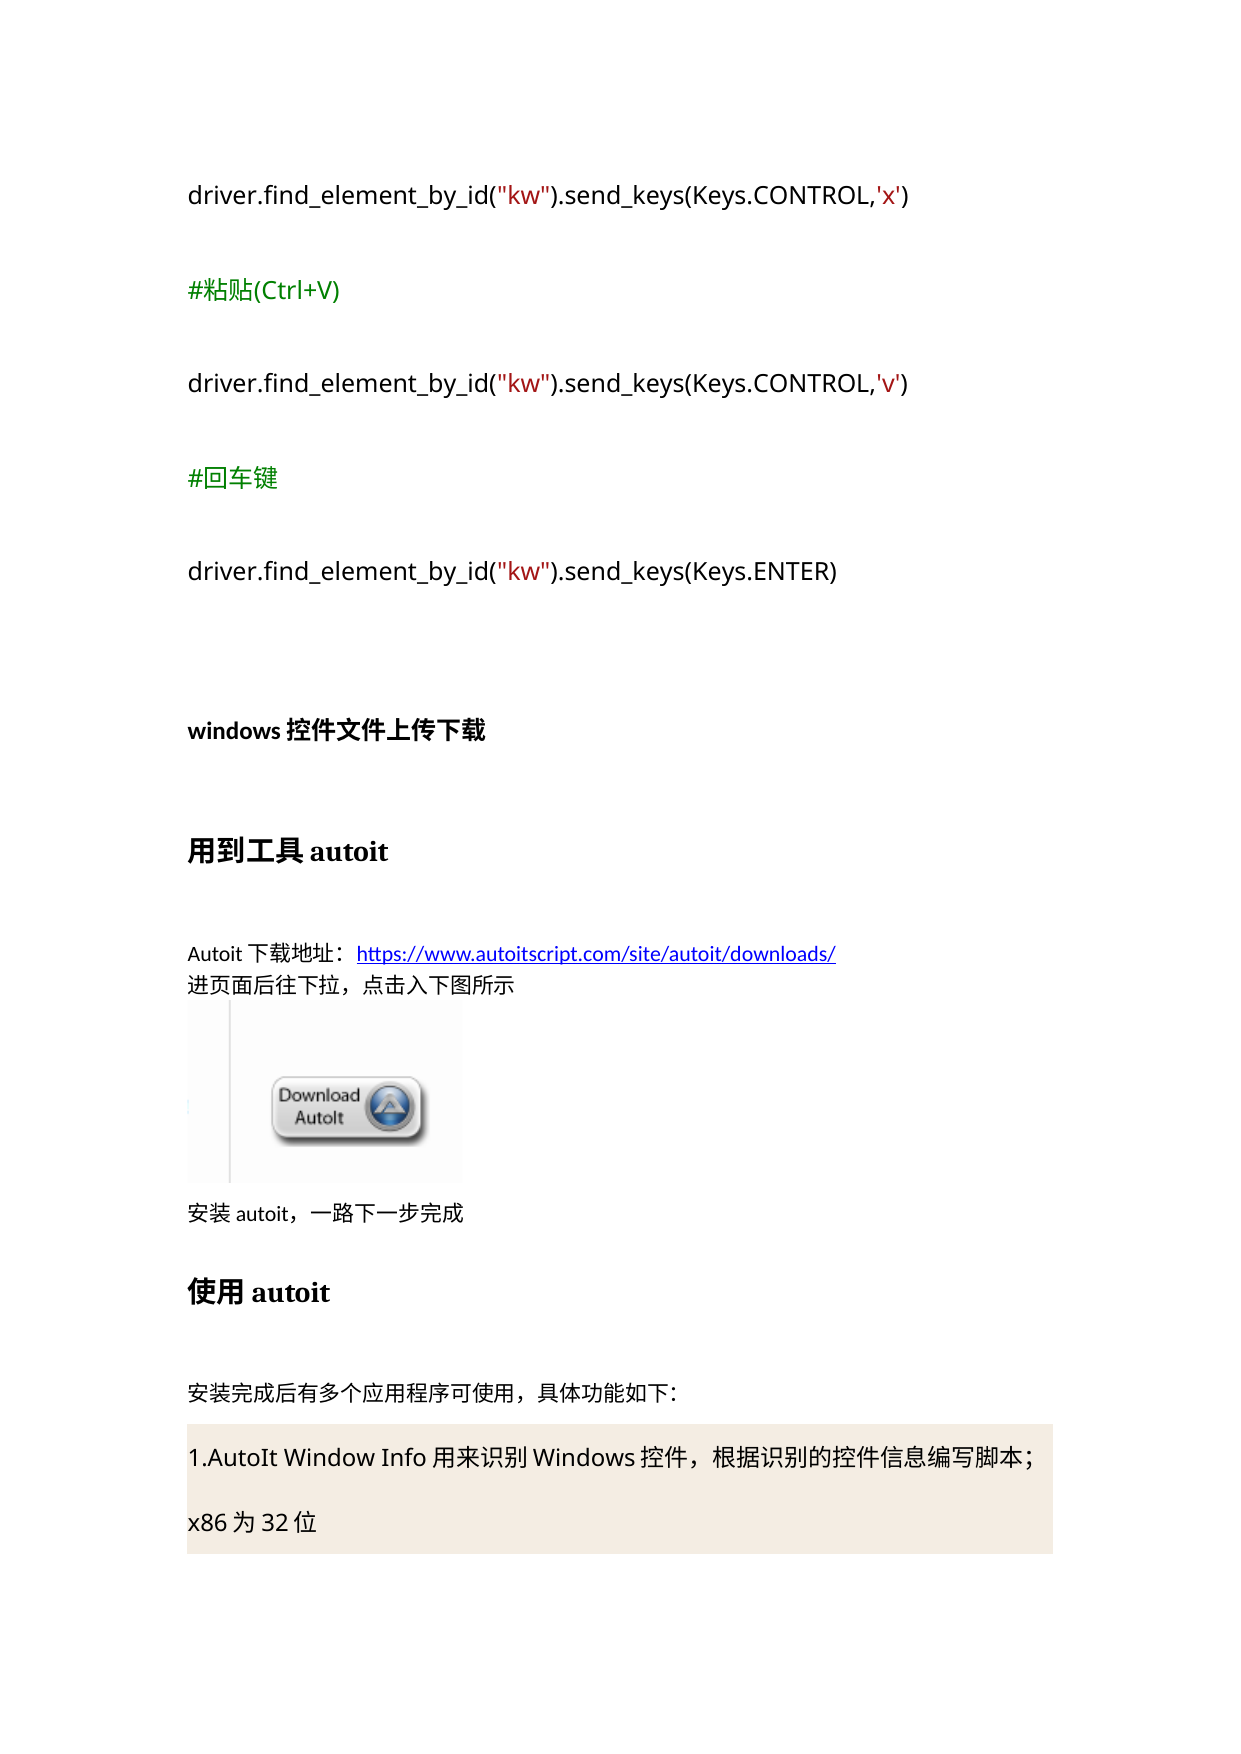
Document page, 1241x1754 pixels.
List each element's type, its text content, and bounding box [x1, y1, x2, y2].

text Autoit下载地址：https://www.autoitscript.com/site/autoit/downloads/ [187, 935, 1053, 968]
subtitle 使用autoit [187, 1257, 1053, 1322]
picture [187, 1000, 463, 1183]
text #粘贴(Ctrl+V) [187, 256, 1053, 321]
text #回车键 [187, 444, 1053, 509]
text 安装autoit，一路下一步完成 [187, 1195, 1053, 1228]
text 进页面后往下拉，点击入下图所示 [187, 968, 1053, 1000]
text 1.AutoIt Window Info用来识别Windows控件，根据识别的控件信息编写脚本；x86为32位 [187, 1424, 1053, 1554]
text 安装完成后有多个应用程序可使用，具体功能如下： [187, 1376, 1053, 1408]
text driver.find_element_by_id("kw").send_keys(Keys.CONTROL,'v') [187, 350, 1053, 415]
text driver.find_element_by_id("kw").send_keys(Keys.ENTER) [187, 539, 1053, 604]
subtitle 用到工具autoit [187, 816, 1053, 881]
text driver.find_element_by_id("kw").send_keys(Keys.CONTROL,'x') [187, 162, 1053, 227]
subtitle windows控件文件上传下载 [187, 696, 1053, 761]
